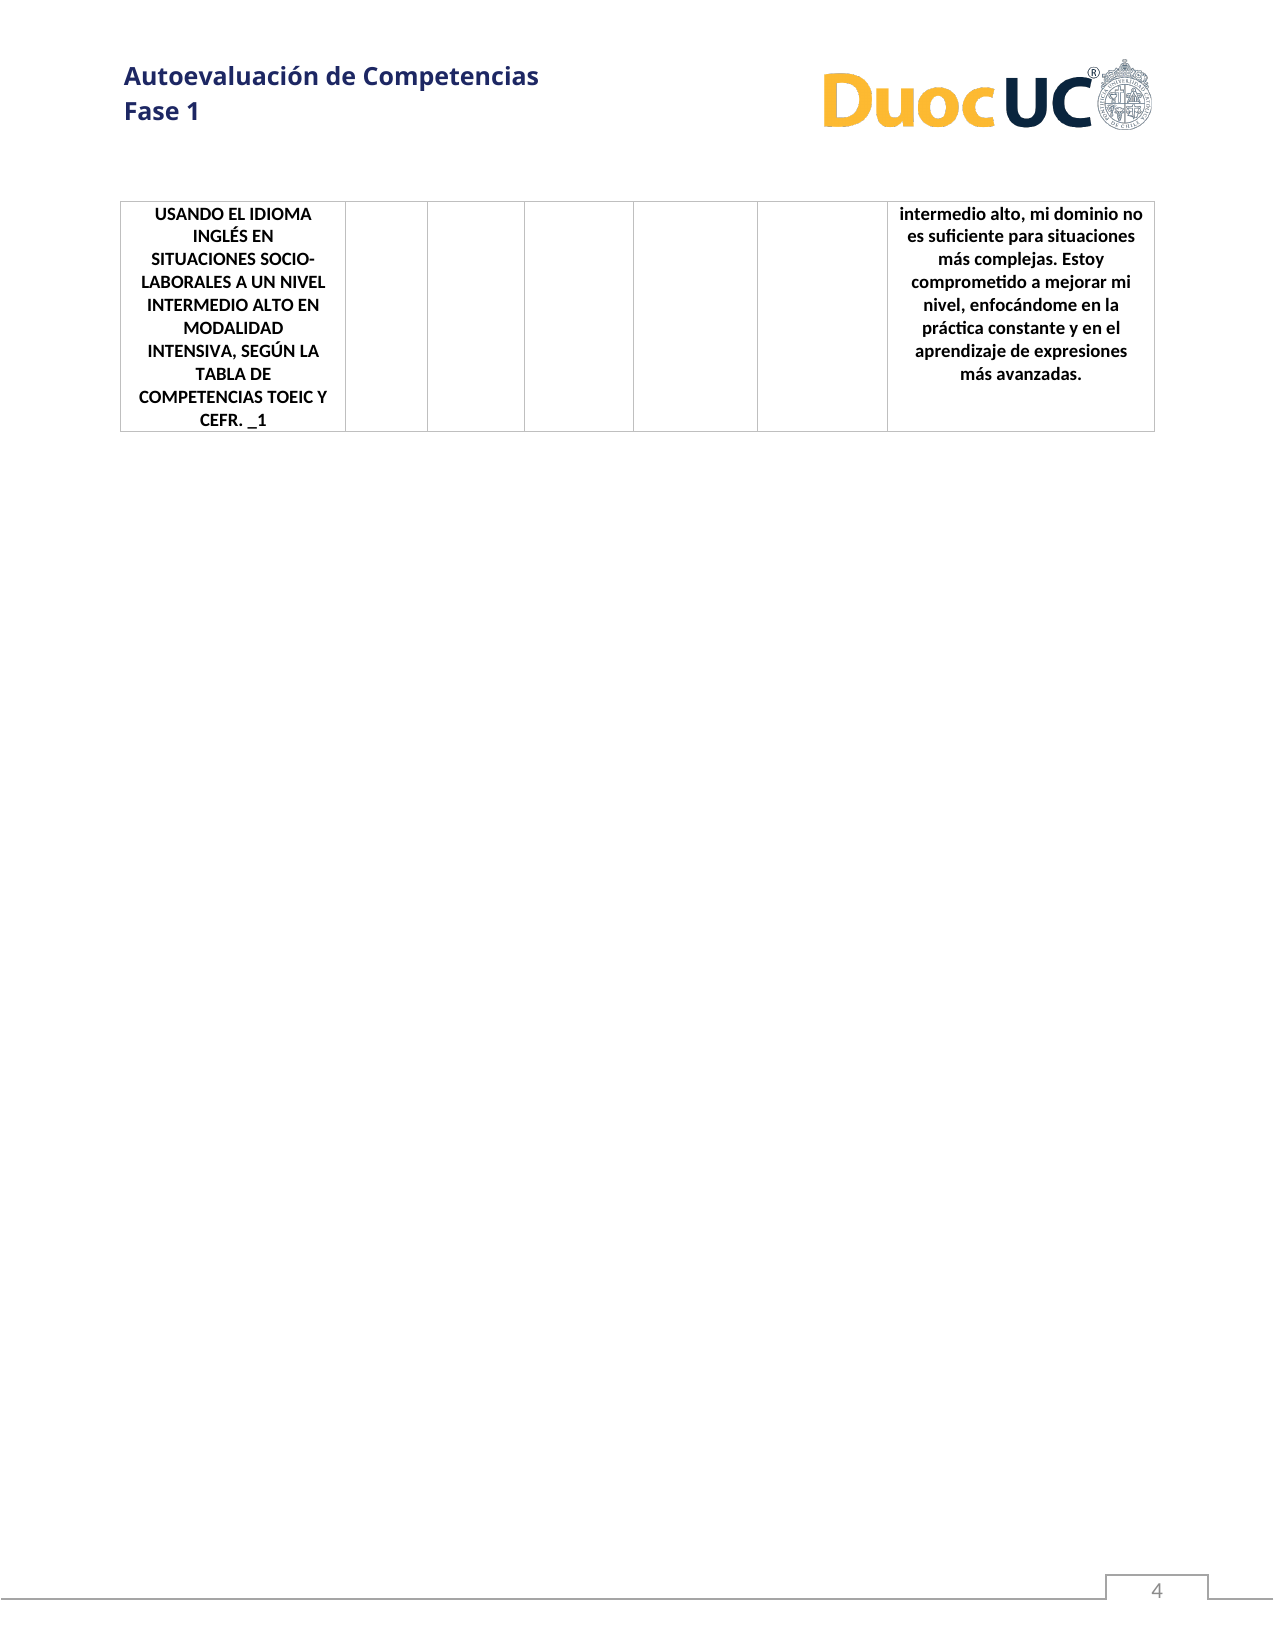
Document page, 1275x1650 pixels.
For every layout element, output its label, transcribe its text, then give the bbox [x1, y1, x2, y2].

picture [824, 59, 1152, 130]
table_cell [121, 202, 345, 431]
table_cell [346, 202, 427, 431]
table_cell [634, 202, 757, 431]
table_cell [428, 202, 524, 431]
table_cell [888, 202, 1154, 431]
table_cell [525, 202, 633, 431]
table_cell x [758, 202, 887, 431]
